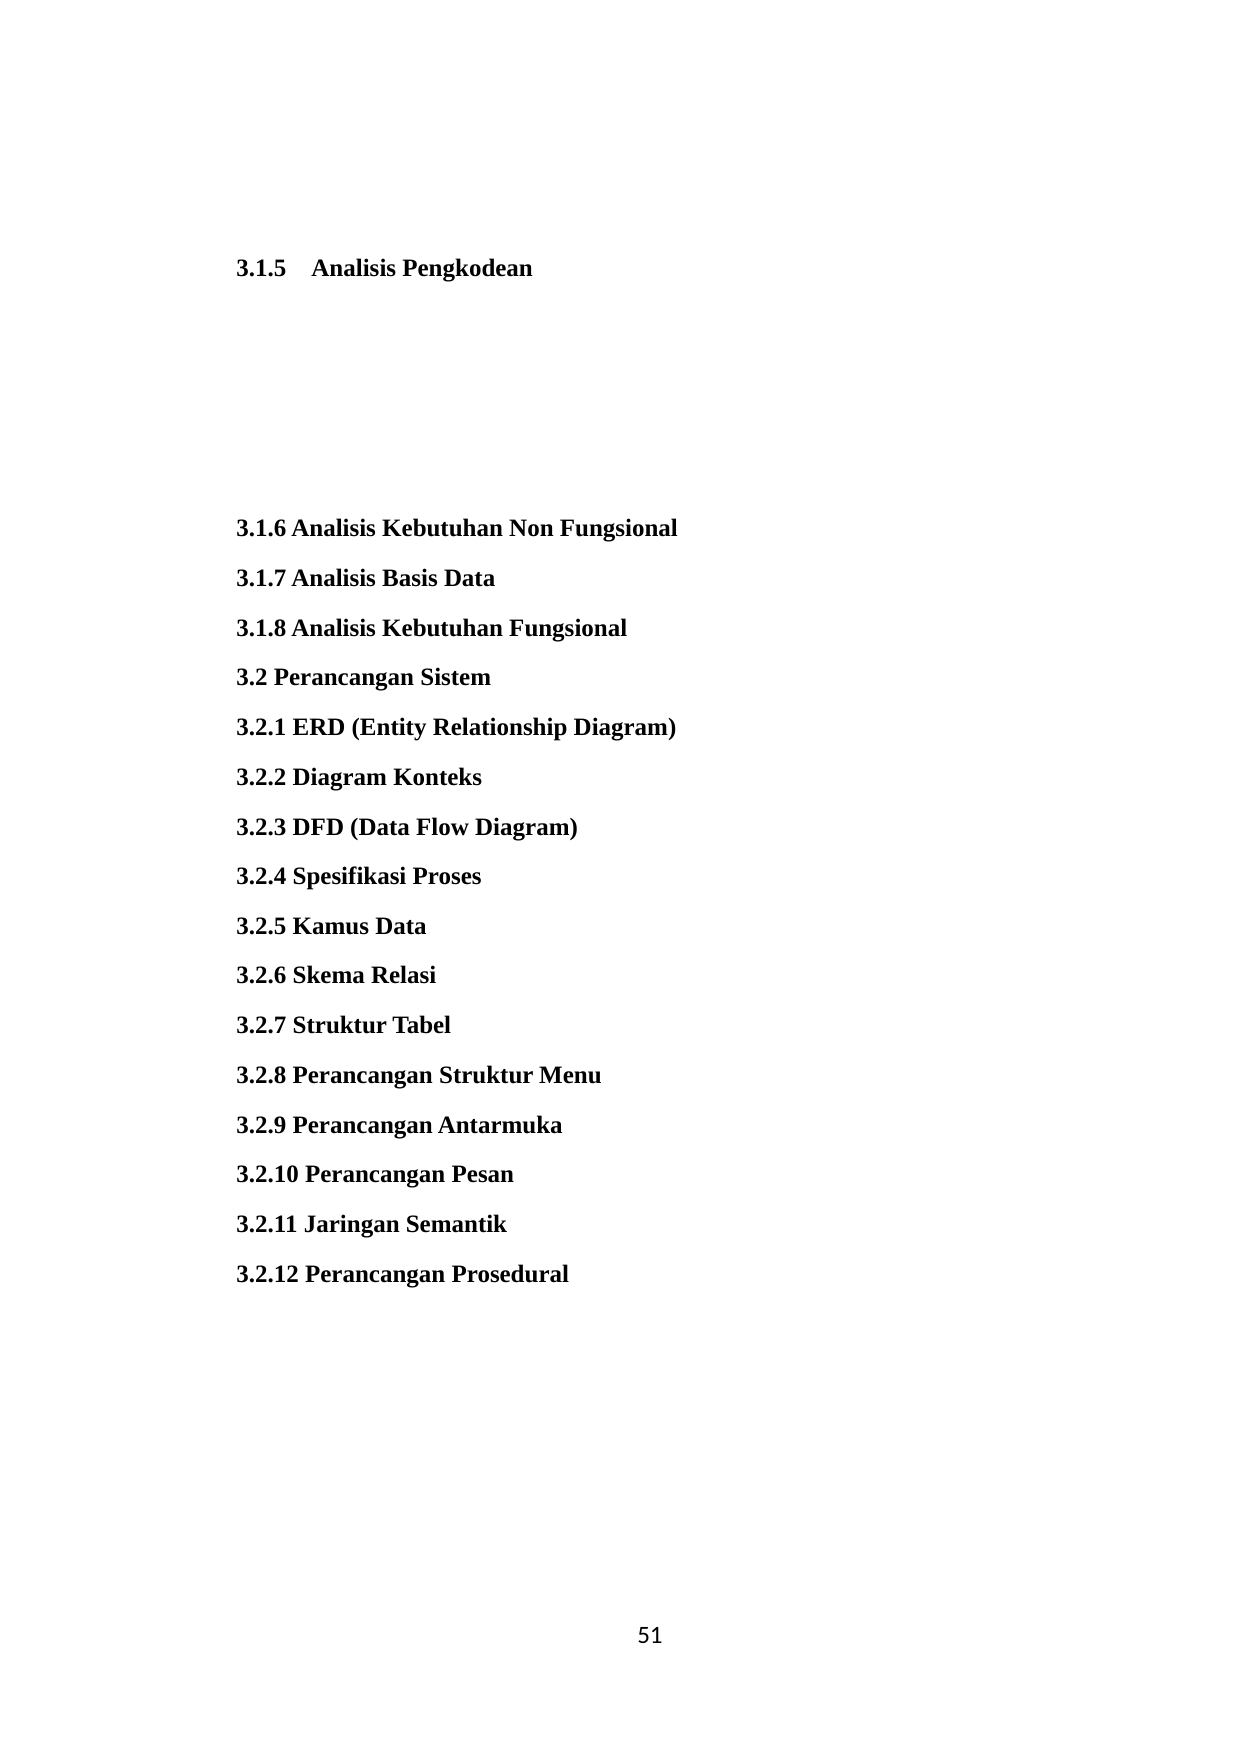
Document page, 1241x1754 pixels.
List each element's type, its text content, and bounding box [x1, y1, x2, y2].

subtitle 3.2.3 DFD (Data Flow Diagram) [236, 812, 1063, 840]
subtitle 3.2.7 Struktur Tabel [236, 1010, 1063, 1039]
subtitle 3.2.6 Skema Relasi [236, 961, 1063, 989]
subtitle 3.1.5 Analisis Pengkodean [236, 253, 1063, 282]
subtitle 3.2.1 ERD (Entity Relationship Diagram) [236, 712, 1063, 741]
subtitle 3.1.7 Analisis Basis Data [236, 563, 1063, 592]
subtitle 3.1.6 Analisis Kebutuhan Non Fungsional [236, 513, 1063, 542]
subtitle 3.2.11 Jaringan Semantik [236, 1209, 1063, 1238]
subtitle 3.2.9 Perancangan Antarmuka [236, 1110, 1063, 1138]
subtitle 3.2 Perancangan Sistem [236, 662, 1063, 691]
subtitle 3.2.4 Spesifikasi Proses [236, 861, 1063, 890]
subtitle 3.2.10 Perancangan Pesan [236, 1159, 1063, 1188]
subtitle 3.2.12 Perancangan Prosedural [236, 1259, 1063, 1287]
subtitle 3.2.5 Kamus Data [236, 911, 1063, 940]
subtitle 3.2.8 Perancangan Struktur Menu [236, 1060, 1063, 1089]
subtitle 3.1.8 Analisis Kebutuhan Fungsional [236, 613, 1063, 642]
subtitle 3.2.2 Diagram Konteks [236, 762, 1063, 791]
